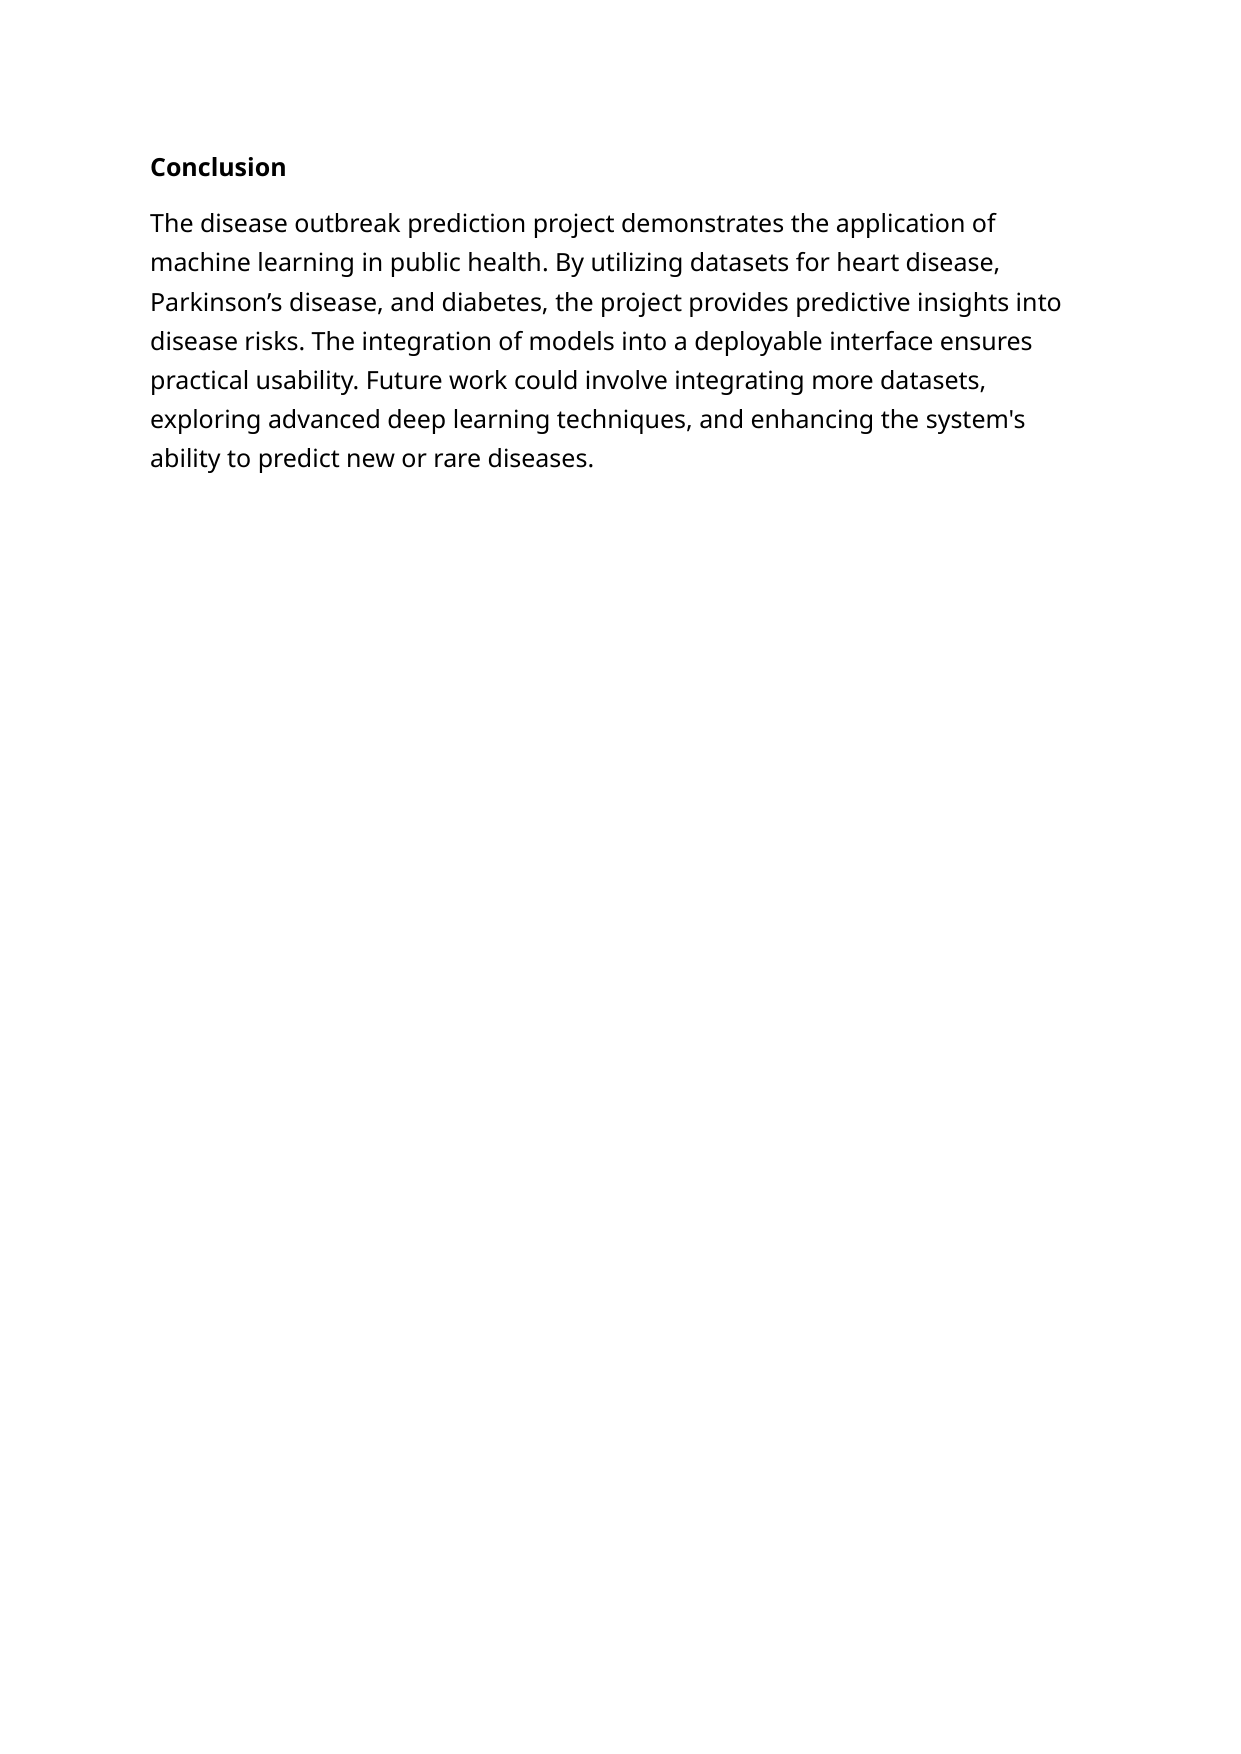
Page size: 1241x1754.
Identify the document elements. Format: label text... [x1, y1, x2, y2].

text Conclusion [150, 150, 1090, 184]
text The disease outbreak prediction project demonstrates the application of machine learning in public health. By utilizing datasets for heart disease, Parkinson’s disease, and diabetes, the project provides predictive insights into disease risks. The integration of models into a deployable interface ensures practical usability. Future work could involve integrating more datasets, exploring advanced deep learning techniques, and enhancing the system's ability to predict new or rare diseases. [150, 206, 1090, 475]
